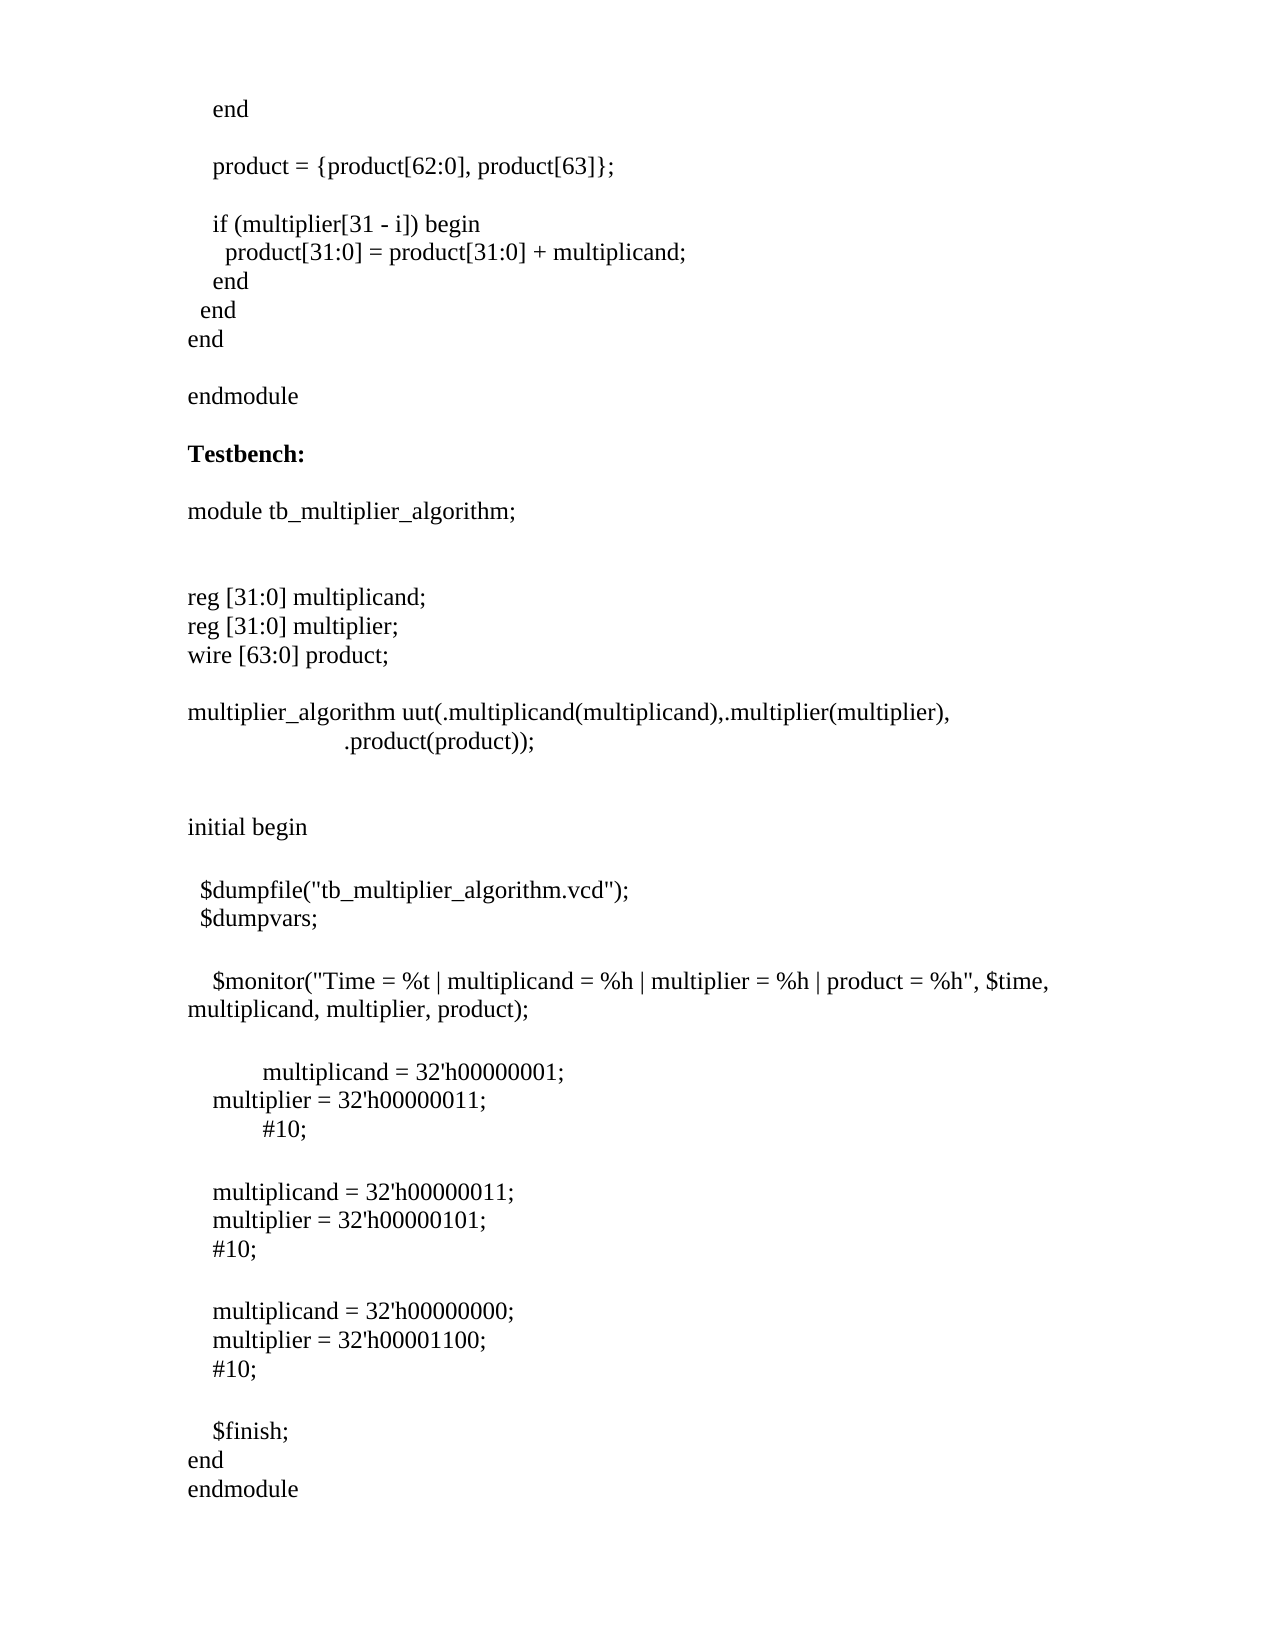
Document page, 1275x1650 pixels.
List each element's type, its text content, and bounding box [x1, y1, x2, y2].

text endmodule [187, 381, 1097, 410]
text .product(product)); [187, 726, 1097, 755]
text end [187, 324, 1097, 352]
text multiplier_algorithm uut(.multiplicand(multiplicand),.multiplier(multiplier), [187, 697, 1097, 726]
text end [187, 94, 1097, 122]
text reg [31:0] multiplicand; [187, 582, 1097, 611]
text $finish; [187, 1416, 1097, 1445]
text endmodule [187, 1474, 1097, 1502]
text product[31:0] = product[31:0] + multiplicand; [187, 237, 1097, 266]
text end [187, 1445, 1097, 1474]
text initial begin [187, 812, 1097, 841]
text #10; [187, 1114, 1097, 1143]
text multiplicand = 32'h00000011; [187, 1177, 1097, 1205]
text $dumpfile("tb_multiplier_algorithm.vcd"); [187, 875, 1097, 903]
text Testbench: [187, 439, 1097, 467]
text if (multiplier[31 - i]) begin [187, 209, 1097, 237]
text multiplier = 32'h00000011; [187, 1086, 1097, 1114]
text product = {product[62:0], product[63]}; [187, 151, 1097, 180]
text wire [63:0] product; [187, 640, 1097, 669]
text end [187, 266, 1097, 295]
text reg [31:0] multiplier; [187, 611, 1097, 640]
text #10; [187, 1354, 1097, 1383]
text multiplicand = 32'h00000001; [187, 1057, 1097, 1086]
text $dumpvars; [187, 903, 1097, 932]
text multiplicand = 32'h00000000; [187, 1296, 1097, 1325]
text #10; [187, 1234, 1097, 1263]
text multiplier = 32'h00001100; [187, 1325, 1097, 1354]
text $monitor("Time = %t | multiplicand = %h | multiplier = %h | product = %h", $time, multiplicand, multiplier, product); [187, 966, 1097, 1023]
text end [187, 295, 1097, 324]
text module tb_multiplier_algorithm; [187, 496, 1097, 525]
text multiplier = 32'h00000101; [187, 1205, 1097, 1234]
